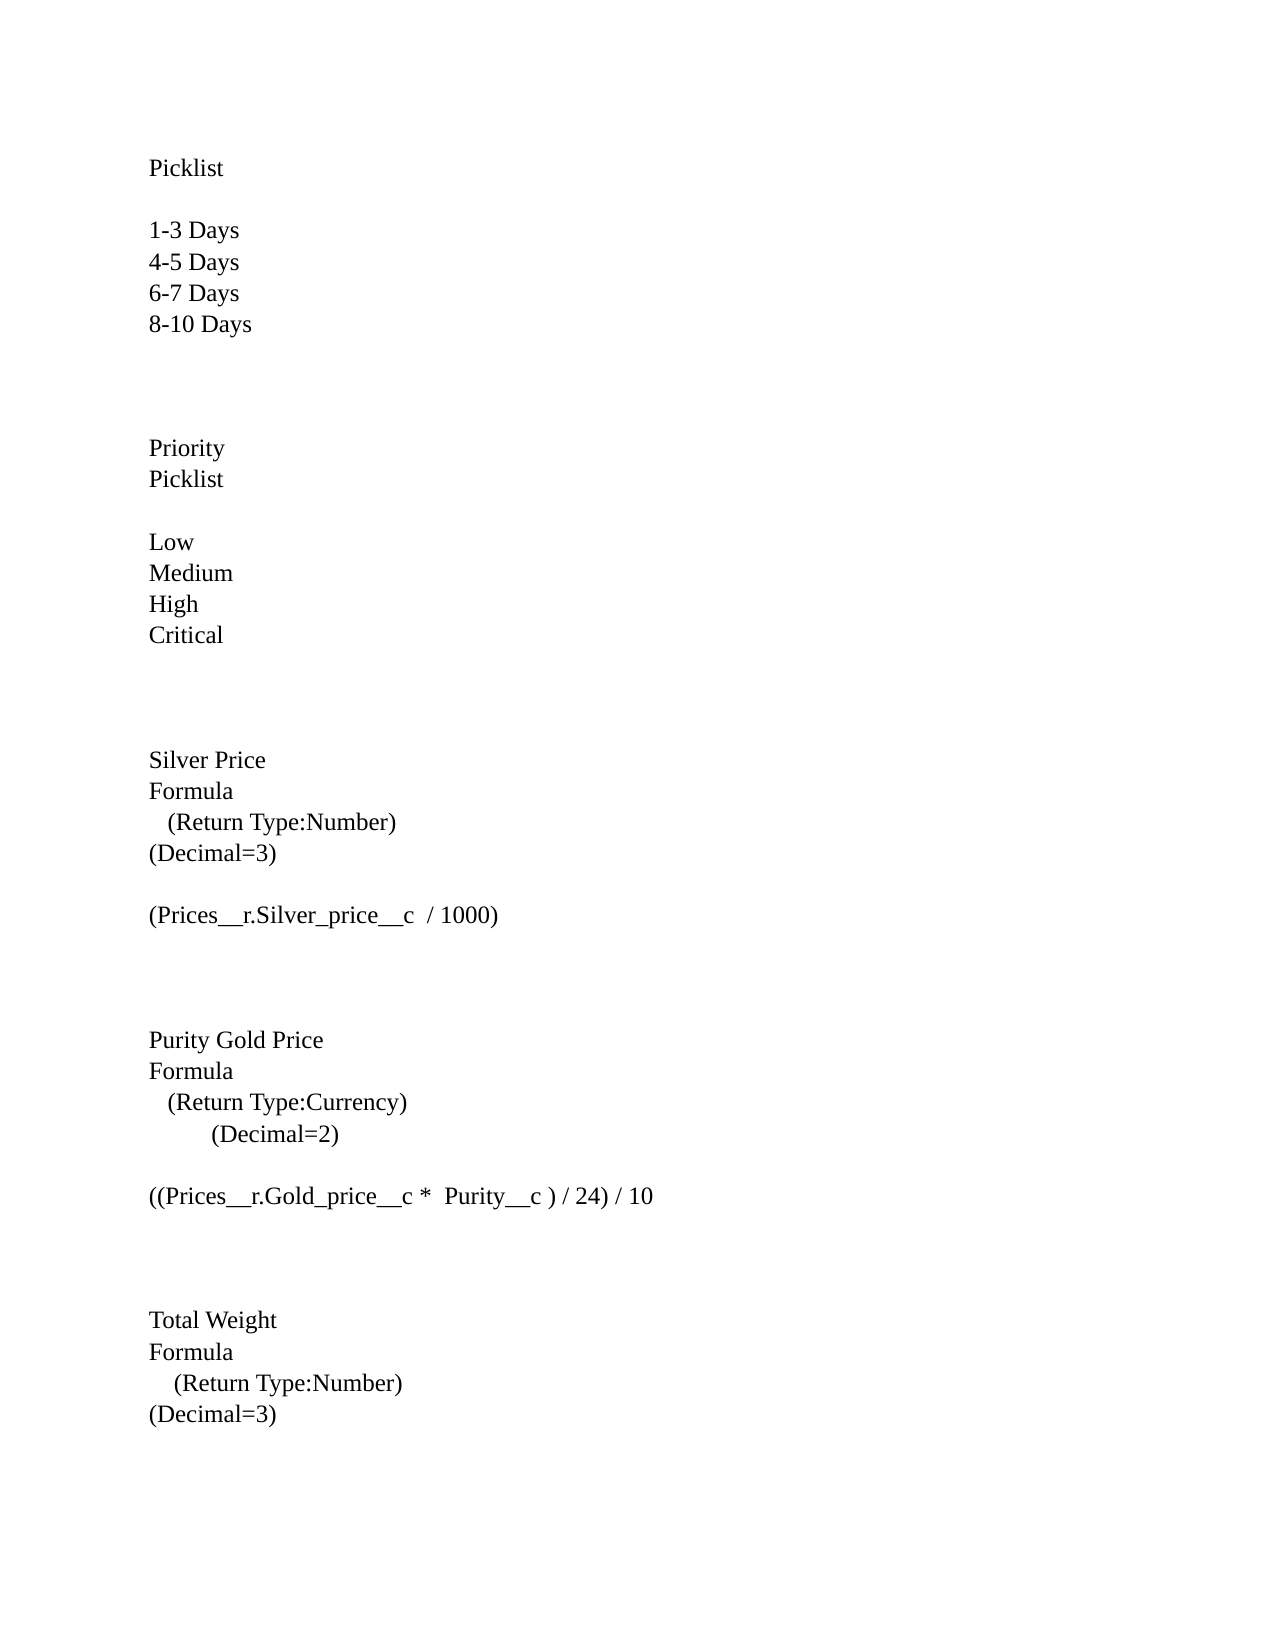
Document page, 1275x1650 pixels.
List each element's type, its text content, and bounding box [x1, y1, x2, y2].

text Total Weight [148, 1306, 1125, 1334]
text (Decimal=2) [148, 1119, 1125, 1147]
text Purity Gold Price [148, 1025, 1125, 1054]
text ((Prices__r.Gold_price__c * Purity__c ) / 24) / 10 [148, 1181, 1125, 1210]
text Formula [148, 1337, 1125, 1365]
text (Prices__r.Silver_price__c / 1000) [148, 901, 1125, 929]
text (Return Type:Number) [148, 807, 1125, 836]
text (Decimal=3) [148, 838, 1125, 867]
text Picklist [148, 153, 1125, 182]
text Formula [148, 1056, 1125, 1085]
text 6-7 Days [148, 278, 1125, 306]
text Priority [148, 433, 1125, 462]
text (Decimal=3) [148, 1399, 1125, 1428]
text Low [148, 527, 1125, 556]
text Critical [148, 620, 1125, 649]
text 1-3 Days [148, 215, 1125, 244]
text Formula [148, 776, 1125, 805]
text 8-10 Days [148, 309, 1125, 338]
text Silver Price [148, 745, 1125, 774]
text Picklist [148, 464, 1125, 493]
text (Return Type:Number) [148, 1368, 1125, 1397]
text 4-5 Days [148, 247, 1125, 275]
text (Return Type:Currency) [148, 1087, 1125, 1116]
text Medium [148, 558, 1125, 587]
text High [148, 589, 1125, 618]
